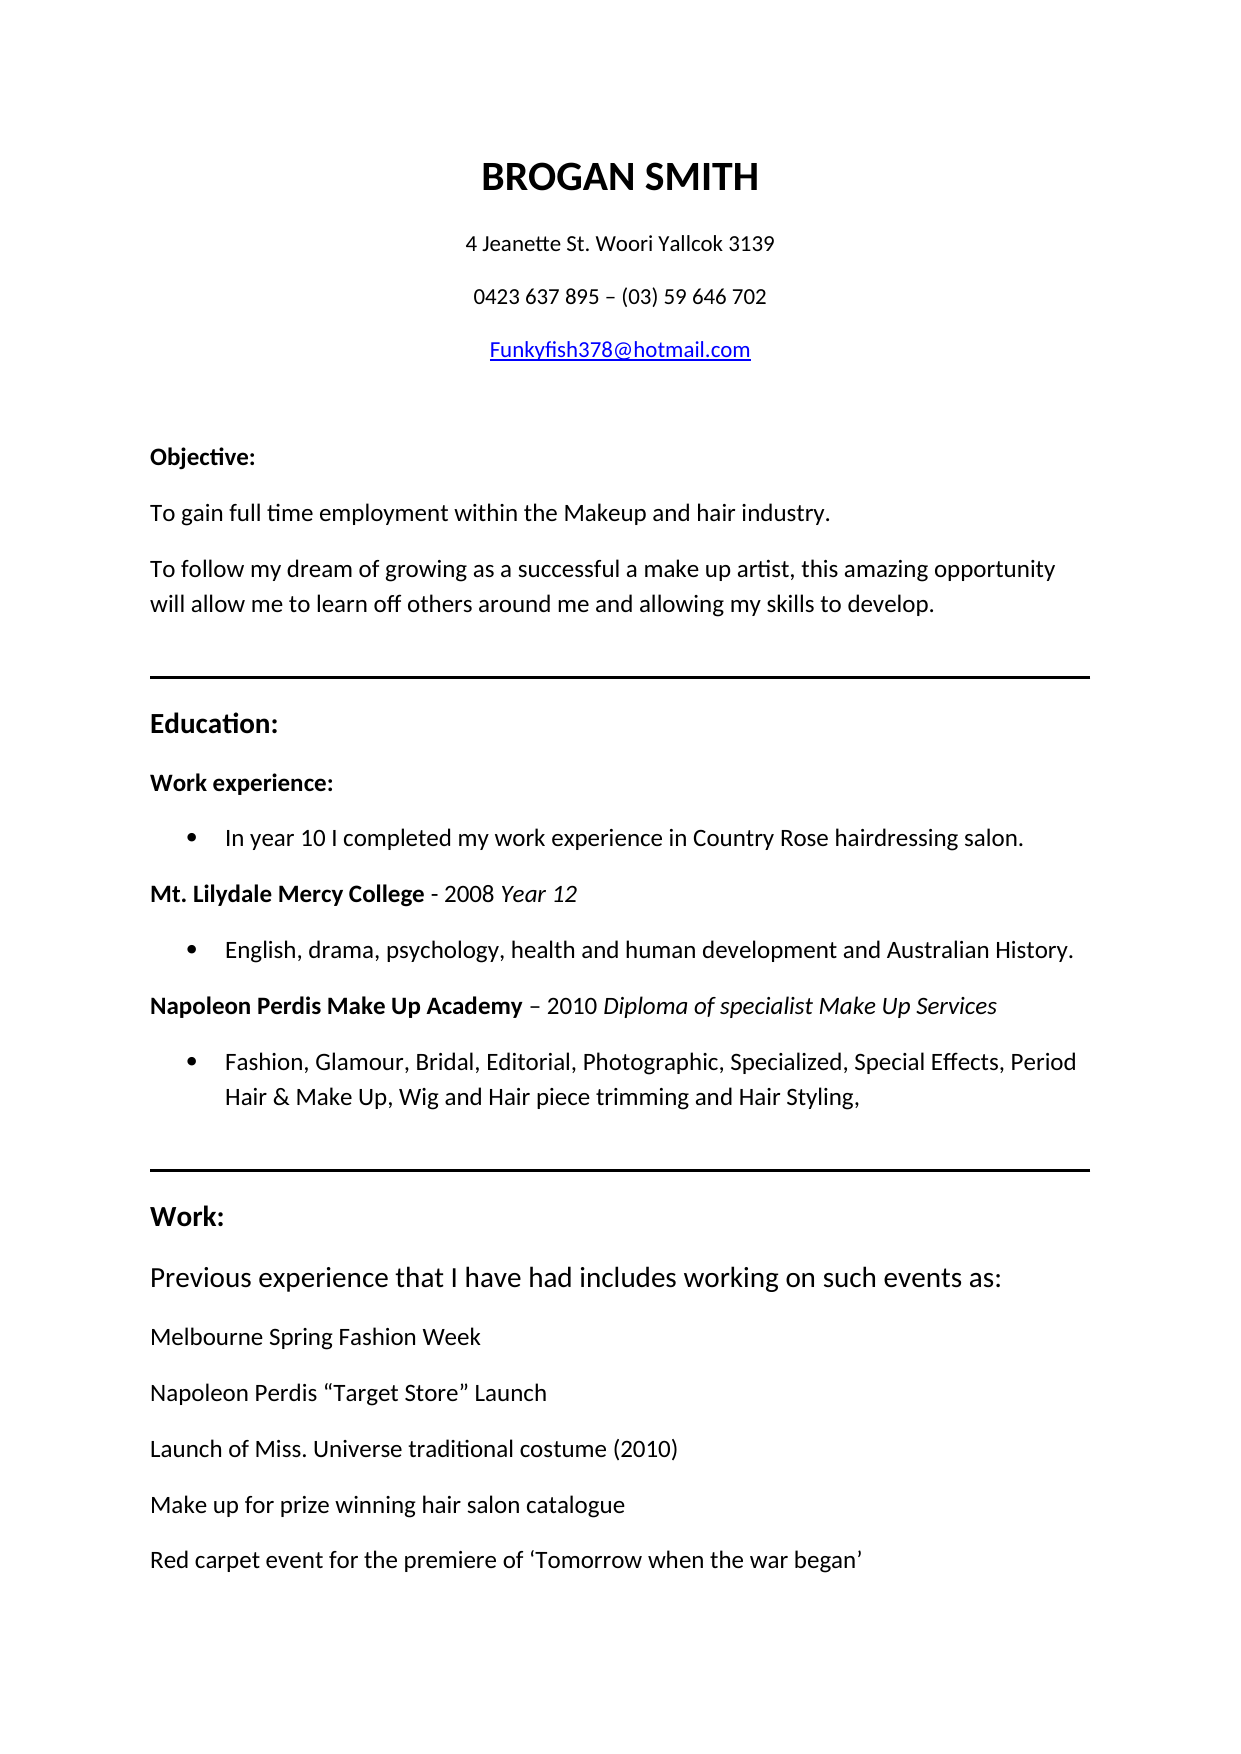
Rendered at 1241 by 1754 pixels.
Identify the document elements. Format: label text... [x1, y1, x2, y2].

text Education: [150, 705, 1090, 741]
text To follow my dream of growing as a successful a make up artist, this amazing opportunity will allow me to learn off others around me and allowing my skills to develop. [150, 553, 1090, 618]
text Launch of Miss. Universe traditional costume (2010) [150, 1433, 1090, 1463]
text Napoleon Perdis Make Up Academy – 2010 Diploma of specialist Make Up Services [150, 990, 1090, 1021]
list In year 10 I completed my work experience in Country Rose hairdressing salon. [187, 822, 1090, 853]
text Mt. Lilydale Mercy College - 2008 Year 12 [150, 878, 1090, 909]
list Fashion, Glamour, Bridal, Editorial, Photographic, Specialized, Special Effects, Period Hair & Make Up, Wig and Hair piece trimming and Hair Styling, [187, 1046, 1090, 1111]
text To gain full time employment within the Makeup and hair industry. [150, 497, 1090, 528]
text Make up for prize winning hair salon catalogue [150, 1489, 1090, 1519]
list English, drama, psychology, health and human development and Australian History. [187, 934, 1090, 965]
text Objective: [150, 441, 1090, 472]
text Red carpet event for the premiere of ‘Tomorrow when the war began’ [150, 1544, 1090, 1575]
text 4 Jeanette St. Woori Yallcok 3139 [150, 229, 1090, 257]
text Melbourne Spring Fashion Week [150, 1321, 1090, 1352]
text Previous experience that I have had includes working on such events as: [150, 1259, 1090, 1295]
text Work experience: [150, 767, 1090, 797]
text Napoleon Perdis “Target Store” Launch [150, 1377, 1090, 1408]
text Work: [150, 1198, 1090, 1233]
text BROGAN SMITH [150, 150, 1090, 201]
text 0423 637 895 – (03) 59 646 702 [150, 282, 1090, 310]
text Funkyfish378@hotmail.com [150, 335, 1090, 363]
